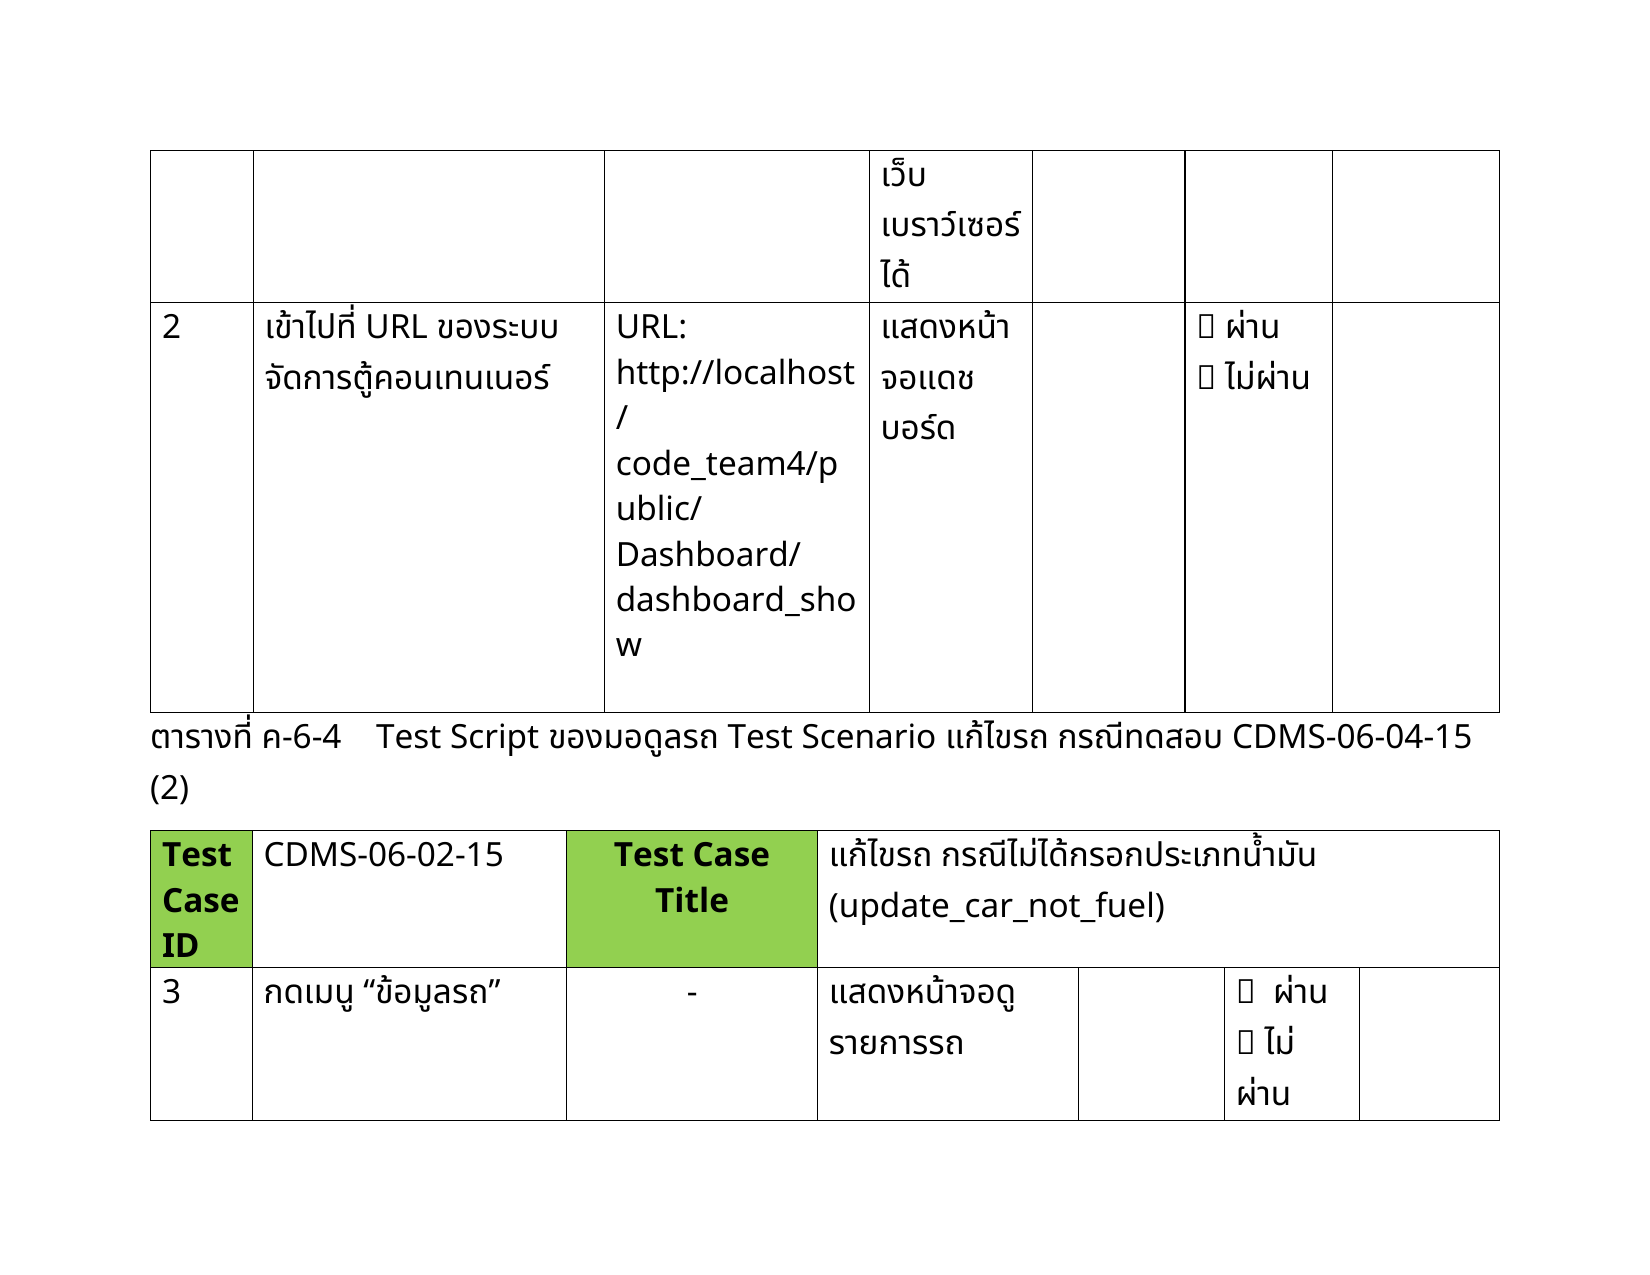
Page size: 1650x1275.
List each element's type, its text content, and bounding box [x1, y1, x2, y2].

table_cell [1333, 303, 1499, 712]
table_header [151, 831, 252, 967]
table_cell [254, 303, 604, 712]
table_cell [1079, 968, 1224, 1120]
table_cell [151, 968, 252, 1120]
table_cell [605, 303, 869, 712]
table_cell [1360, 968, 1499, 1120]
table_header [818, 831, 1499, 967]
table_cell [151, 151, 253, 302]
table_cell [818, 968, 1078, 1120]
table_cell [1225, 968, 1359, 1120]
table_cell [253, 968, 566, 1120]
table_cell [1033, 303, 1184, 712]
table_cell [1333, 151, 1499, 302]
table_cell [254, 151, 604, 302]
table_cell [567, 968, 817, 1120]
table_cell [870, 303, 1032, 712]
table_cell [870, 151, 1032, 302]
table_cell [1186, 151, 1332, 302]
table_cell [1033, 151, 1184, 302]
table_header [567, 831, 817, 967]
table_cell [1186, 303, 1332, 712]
text ตารางที่ ค-6-4 Test Script ของมอดูลรถ Test Scenario แก้ไขรถ กรณีทดสอบ CDMS-06-04-15 (2) [150, 713, 1500, 809]
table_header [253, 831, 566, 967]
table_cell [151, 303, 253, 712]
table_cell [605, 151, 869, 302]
